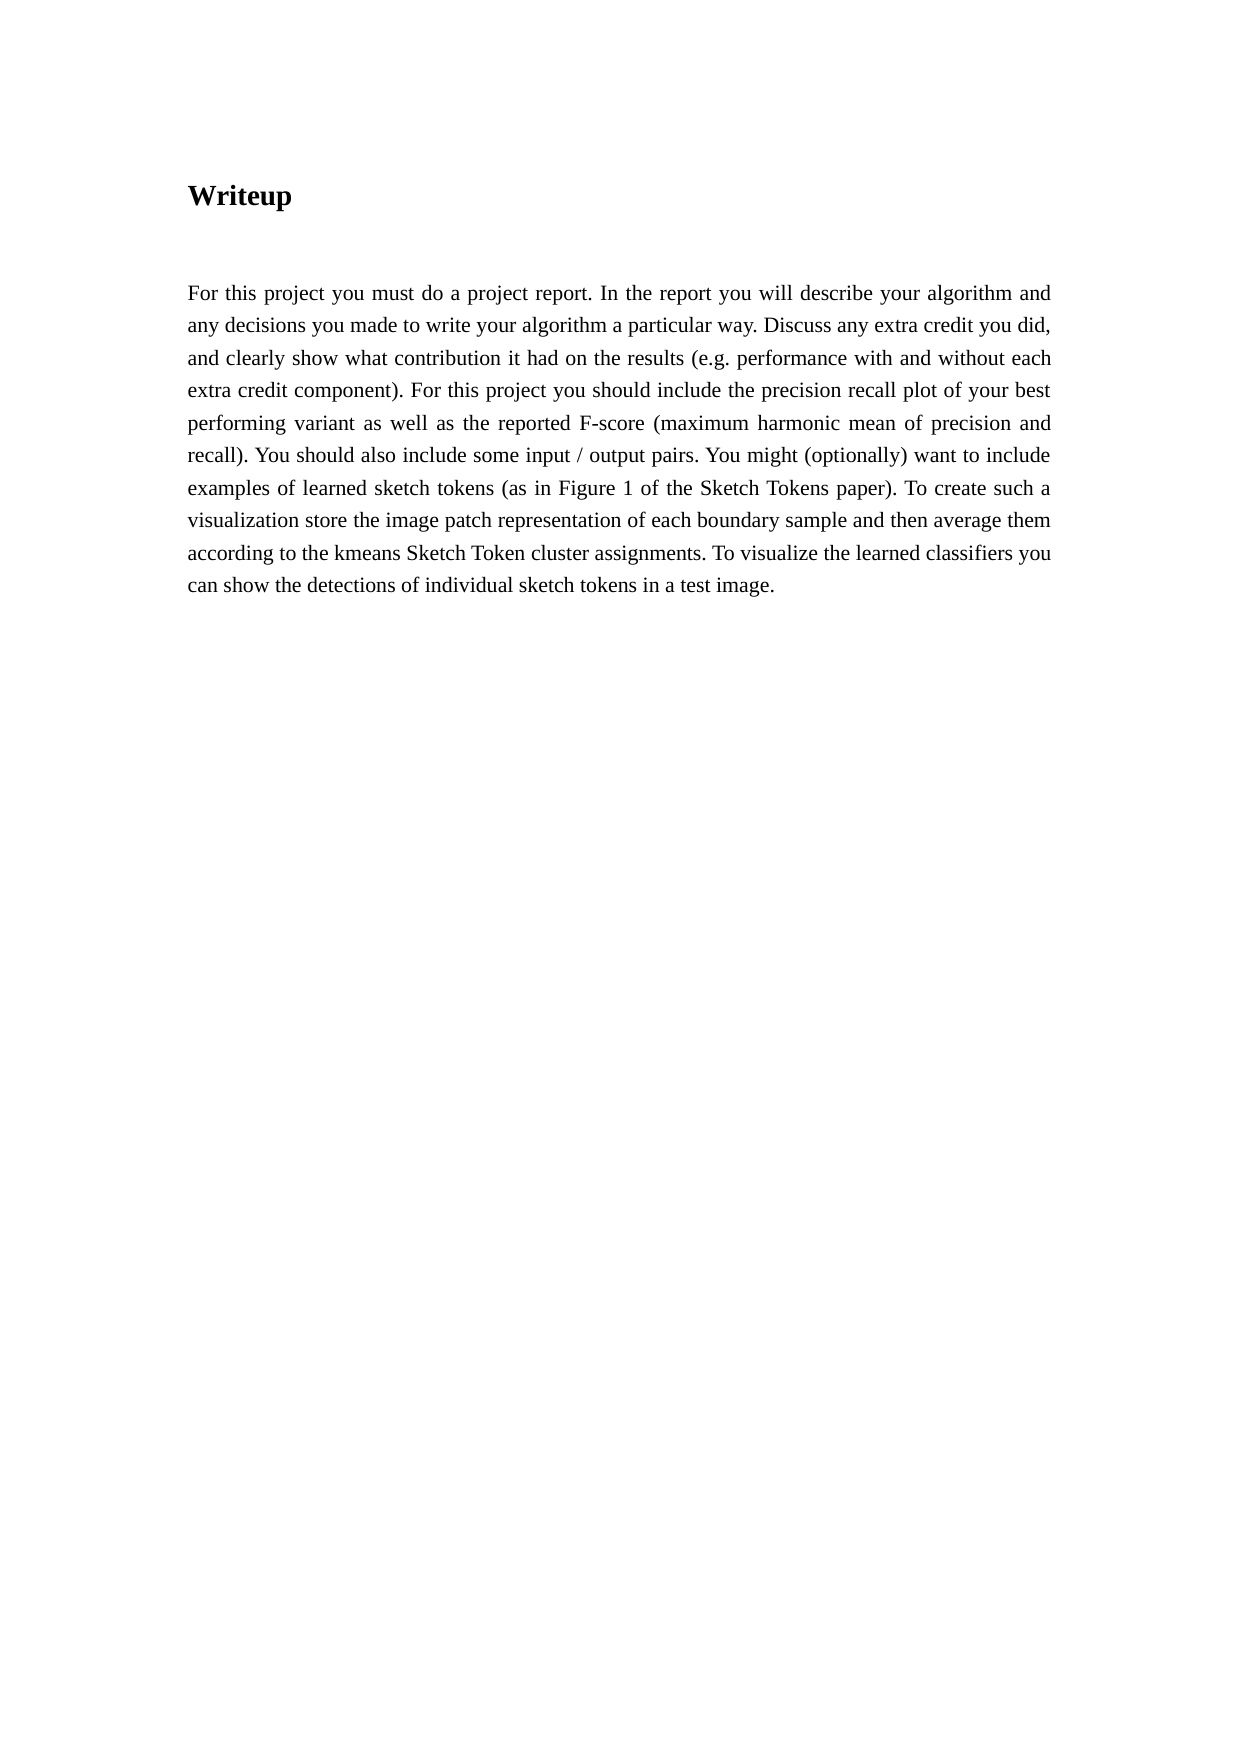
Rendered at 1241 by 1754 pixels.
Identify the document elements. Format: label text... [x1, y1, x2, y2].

subtitle Writeup [187, 162, 1053, 227]
text For this project you must do a project report. In the report you will describe your algorithm and any decisions you made to write your algorithm a particular way. Discuss any extra credit you did, and clearly show what contribution it had on the results (e.g. performance with and without each extra credit component). For this project you should include the precision recall plot of your best performing variant as well as the reported F-score (maximum harmonic mean of precision and recall). You should also include some input / output pairs. You might (optionally) want to include examples of learned sketch tokens (as in Figure 1 of the Sketch Tokens paper). To create such a visualization store the image patch representation of each boundary sample and then average them according to the kmeans Sketch Token cluster assignments. To visualize the learned classifiers you can show the detections of individual sketch tokens in a test image. [187, 276, 1053, 601]
